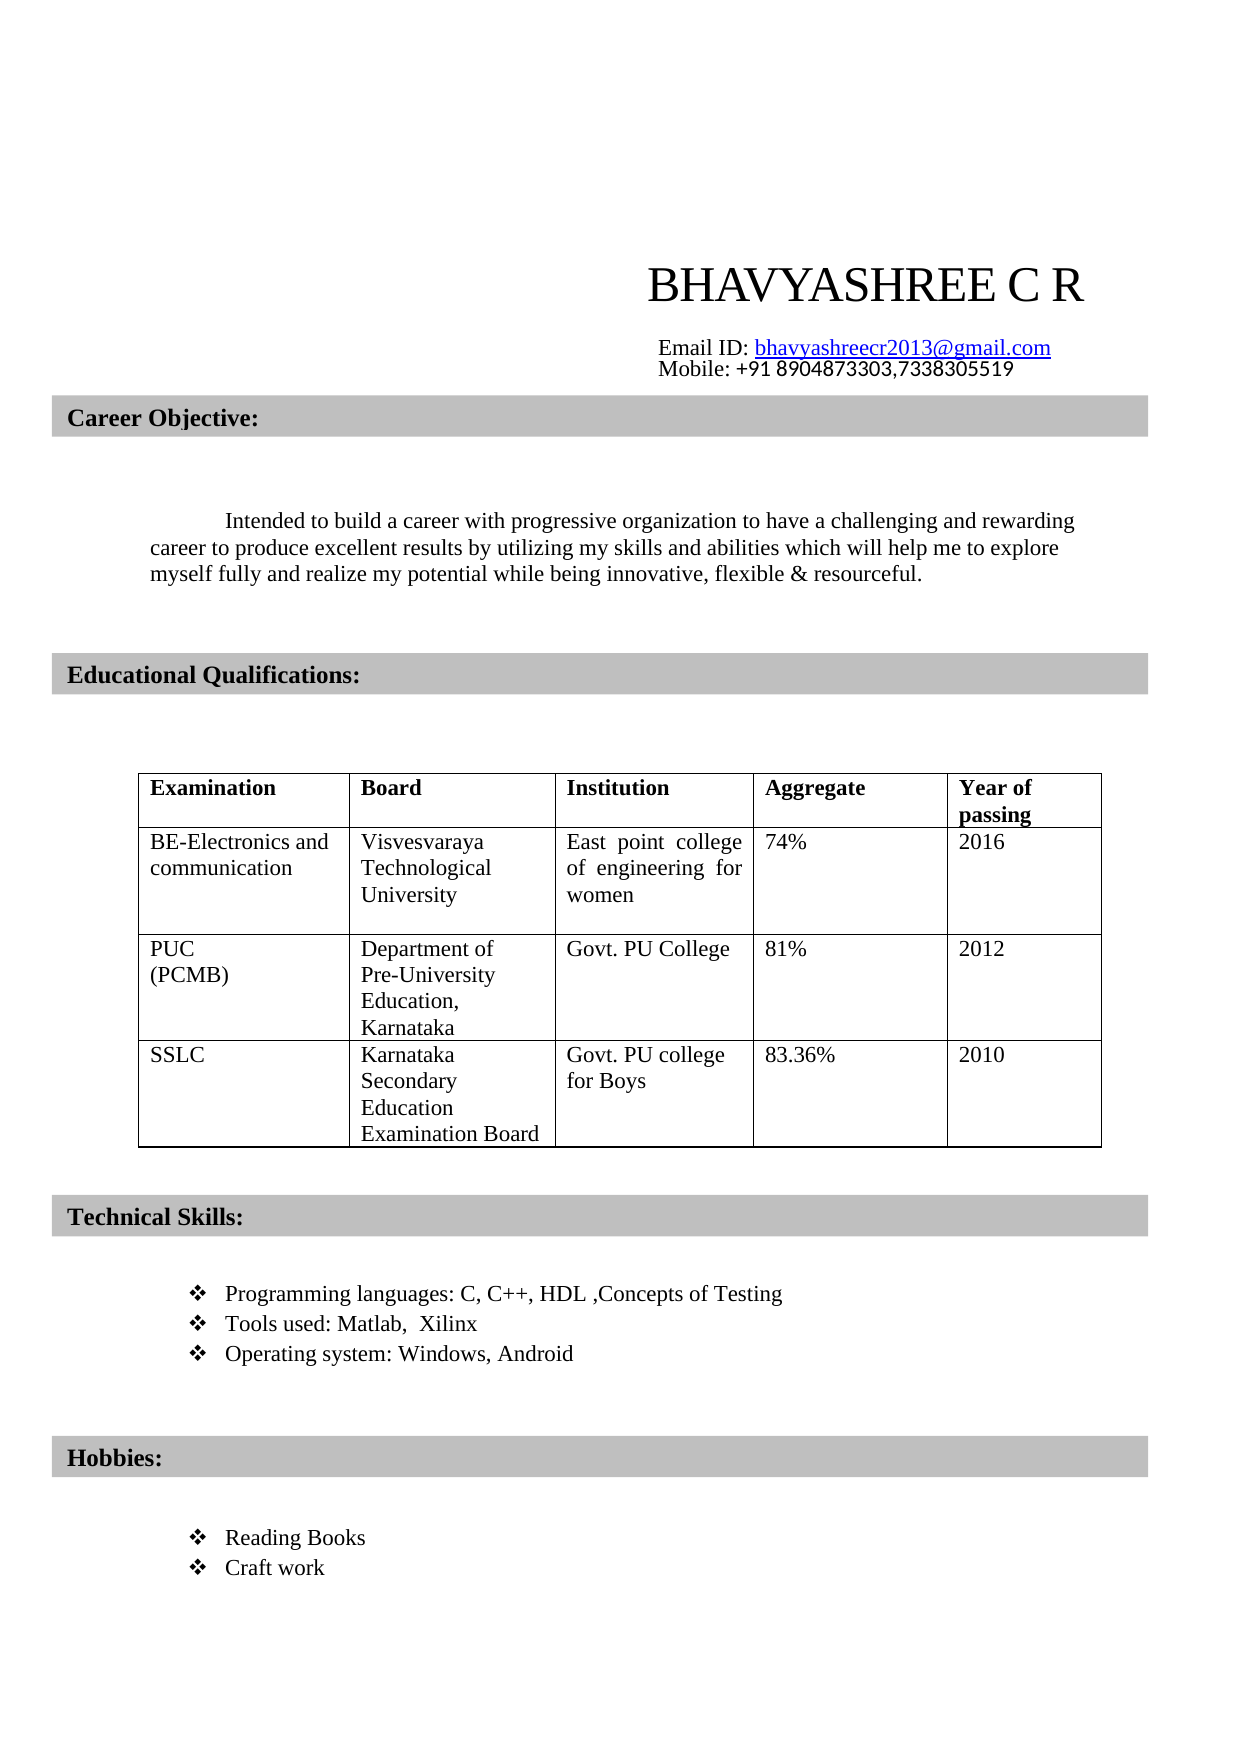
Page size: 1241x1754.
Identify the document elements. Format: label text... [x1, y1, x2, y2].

table_cell 2016 [948, 828, 1101, 933]
table_cell East point college of engineering for women [556, 828, 753, 933]
table_cell 74% [754, 828, 947, 933]
table_cell BE-Electronics and communication [139, 828, 349, 933]
table_cell Karnataka Secondary Education Examination Board [350, 1041, 555, 1146]
table_header Year of passing [948, 774, 1101, 827]
table_header Institution [556, 774, 753, 827]
list Operating system: Windows, Android [187, 1340, 1090, 1367]
list Tools used: Matlab, Xilinx [187, 1310, 1090, 1336]
table_cell Govt. PU College [556, 935, 753, 1040]
table_cell Department of Pre-University Education, Karnataka [350, 935, 555, 1040]
table_cell 81% [754, 935, 947, 1040]
table_cell PUC (PCMB) [139, 935, 349, 1040]
table_cell 83.36% [754, 1041, 947, 1146]
text Intended to build a career with progressive organization to have a challenging and rewarding career to produce excellent results by utilizing my skills and abilities which will help me to explore myself fully and realize my potential while being innovative, flexible & resourceful. [150, 507, 1090, 587]
list Reading Books [187, 1523, 1090, 1550]
table_header Examination [139, 774, 349, 827]
table_cell Govt. PU college for Boys [556, 1041, 753, 1146]
table_header Board [350, 774, 555, 827]
text Email ID: bhavyashreecr2013@gmail.com Mobile: +91 8904873303,7338305519 [658, 339, 1090, 383]
table_cell 2010 [948, 1041, 1101, 1146]
table_cell 2012 [948, 935, 1101, 1040]
table_header Aggregate [754, 774, 947, 827]
table_cell Visvesvaraya Technological University [350, 828, 555, 933]
table_cell SSLC [139, 1041, 349, 1146]
list Programming languages: C, C++, HDL ,Concepts of Testing [187, 1280, 1090, 1306]
title BHAVYASHREE C R [150, 255, 1090, 312]
list Craft work [187, 1554, 1090, 1580]
